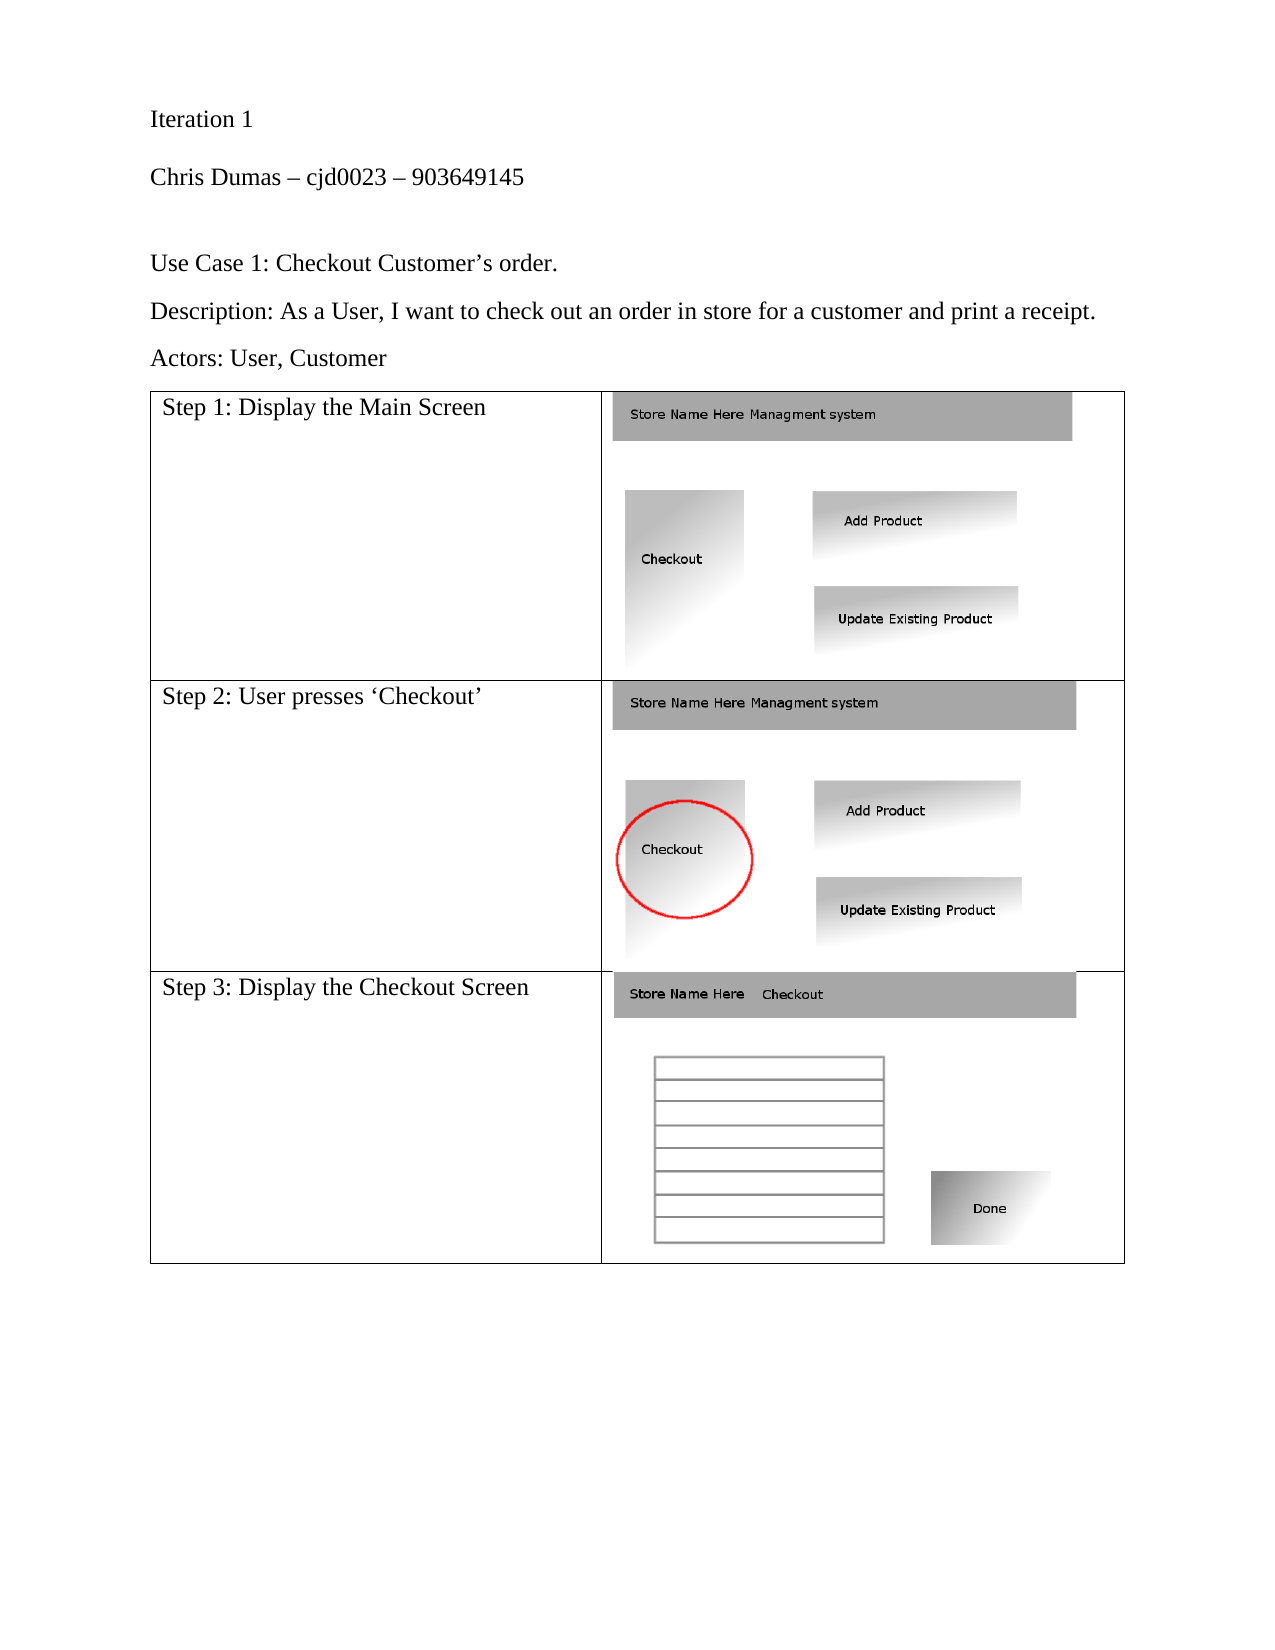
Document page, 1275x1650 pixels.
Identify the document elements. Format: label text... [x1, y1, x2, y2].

table_cell Step 2: User presses ‘Checkout’ [151, 681, 601, 971]
table_header [602, 392, 612, 680]
text Use Case 1: Checkout Customer’s order. [150, 248, 1125, 277]
table_cell Step 3: Display the Checkout Screen [151, 972, 601, 1262]
text Actors: User, Customer [150, 343, 1125, 372]
table_cell [1077, 681, 1124, 971]
picture [612, 681, 1077, 1263]
table_cell [602, 972, 612, 1262]
table_cell [1077, 972, 1124, 1262]
table_header Step 1: Display the Main Screen [151, 392, 601, 680]
picture [612, 392, 1073, 680]
table_header [1073, 392, 1124, 680]
text Description: As a User, I want to check out an order in store for a customer and print a receipt. [150, 296, 1125, 324]
table_cell [602, 681, 612, 971]
